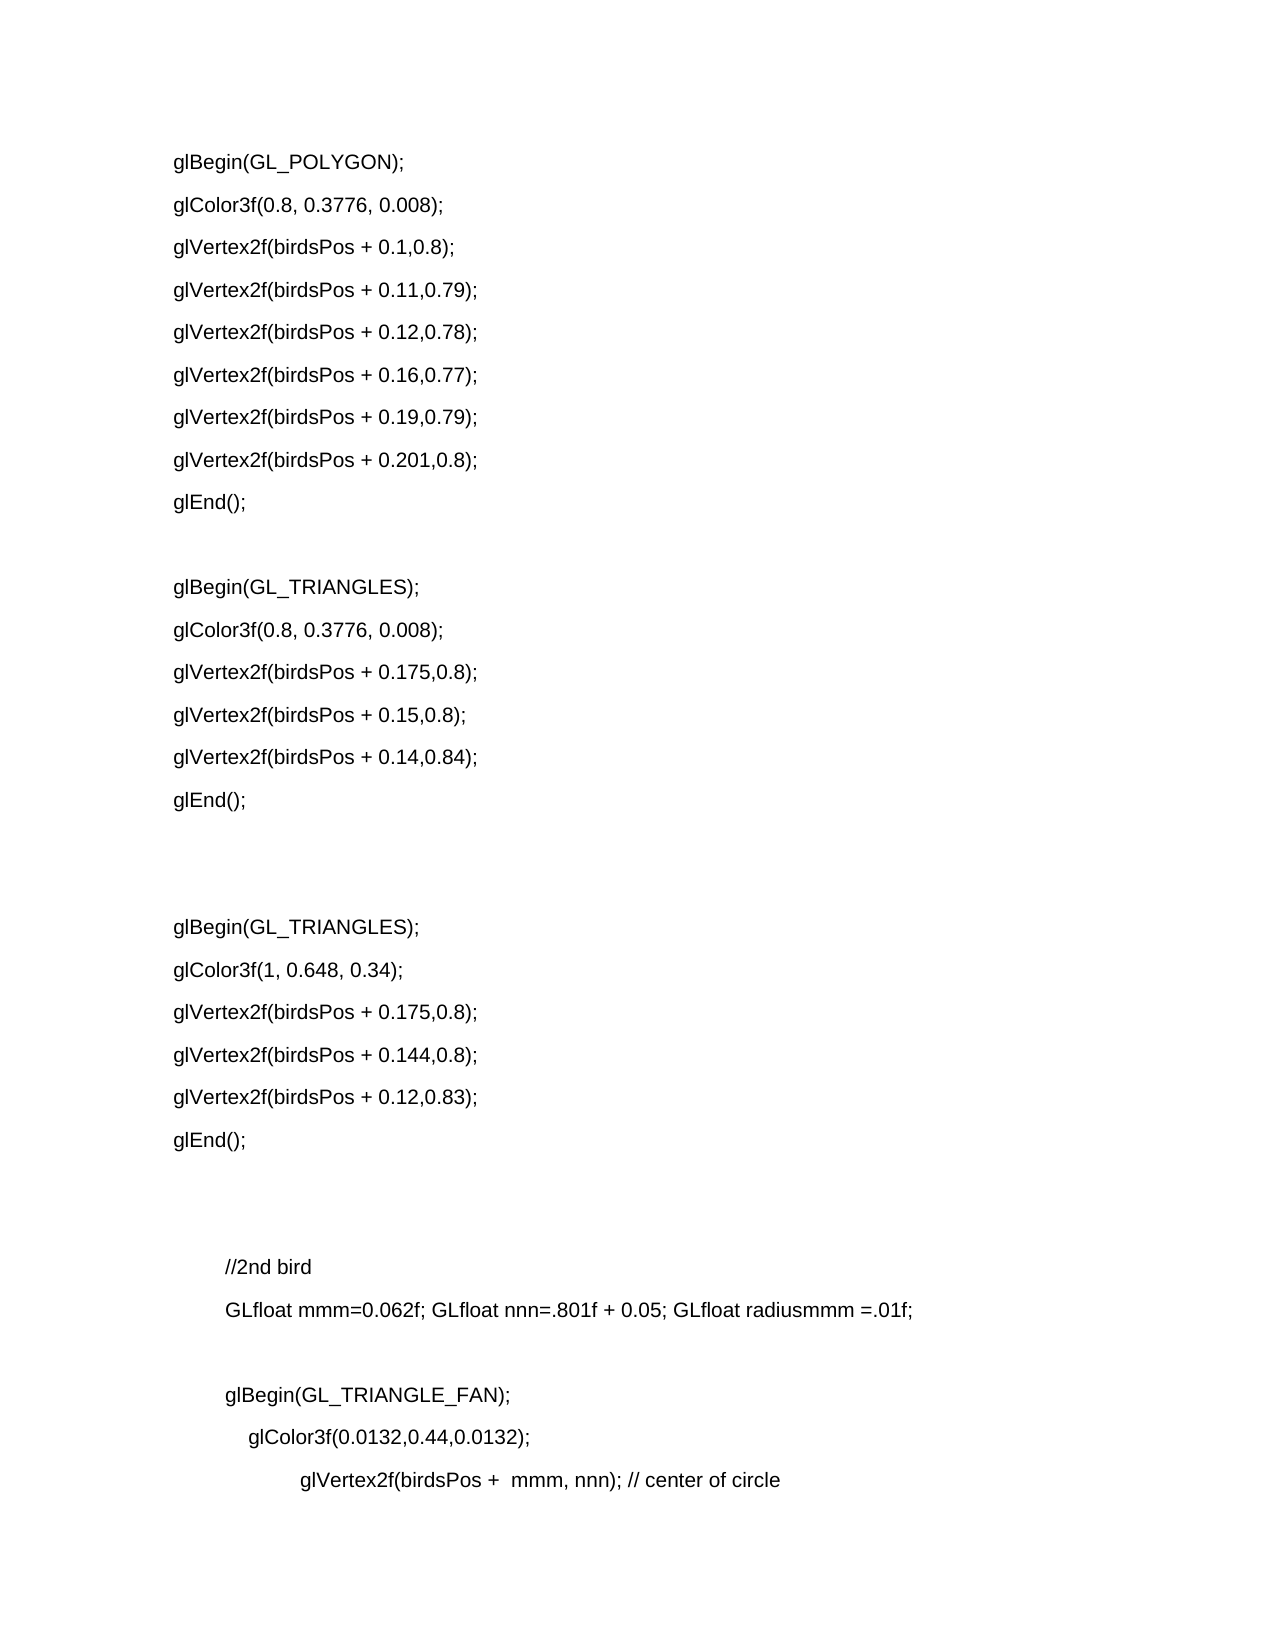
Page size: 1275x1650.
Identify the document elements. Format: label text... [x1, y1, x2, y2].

text glVertex2f(birdsPos + 0.175,0.8); [150, 1000, 1125, 1024]
text glVertex2f(birdsPos + 0.14,0.84); [150, 745, 1125, 769]
text glVertex2f(birdsPos + 0.19,0.79); [150, 405, 1125, 429]
text glColor3f(0.8, 0.3776, 0.008); [150, 192, 1125, 216]
text glEnd(); [150, 787, 1125, 811]
text glEnd(); [150, 490, 1125, 514]
text glColor3f(0.0132,0.44,0.0132); [150, 1425, 1125, 1449]
text glVertex2f(birdsPos + 0.1,0.8); [150, 235, 1125, 259]
text glEnd(); [150, 1127, 1125, 1151]
text glVertex2f(birdsPos + 0.201,0.8); [150, 447, 1125, 471]
text glColor3f(0.8, 0.3776, 0.008); [150, 617, 1125, 641]
text glBegin(GL_TRIANGLES); [150, 575, 1125, 599]
text GLfloat mmm=0.062f; GLfloat nnn=.801f + 0.05; GLfloat radiusmmm =.01f; [150, 1297, 1125, 1321]
text glVertex2f(birdsPos + 0.12,0.78); [150, 320, 1125, 344]
text glVertex2f(birdsPos + mmm, nnn); // center of circle [150, 1467, 1125, 1491]
text glBegin(GL_TRIANGLE_FAN); [150, 1382, 1125, 1406]
text glVertex2f(birdsPos + 0.16,0.77); [150, 362, 1125, 386]
text glBegin(GL_TRIANGLES); [150, 915, 1125, 939]
text glVertex2f(birdsPos + 0.15,0.8); [150, 702, 1125, 726]
text glVertex2f(birdsPos + 0.144,0.8); [150, 1042, 1125, 1066]
text glBegin(GL_POLYGON); [150, 150, 1125, 174]
text glVertex2f(birdsPos + 0.12,0.83); [150, 1085, 1125, 1109]
text glVertex2f(birdsPos + 0.175,0.8); [150, 660, 1125, 684]
text glVertex2f(birdsPos + 0.11,0.79); [150, 277, 1125, 301]
text glColor3f(1, 0.648, 0.34); [150, 957, 1125, 981]
text //2nd bird [150, 1255, 1125, 1279]
